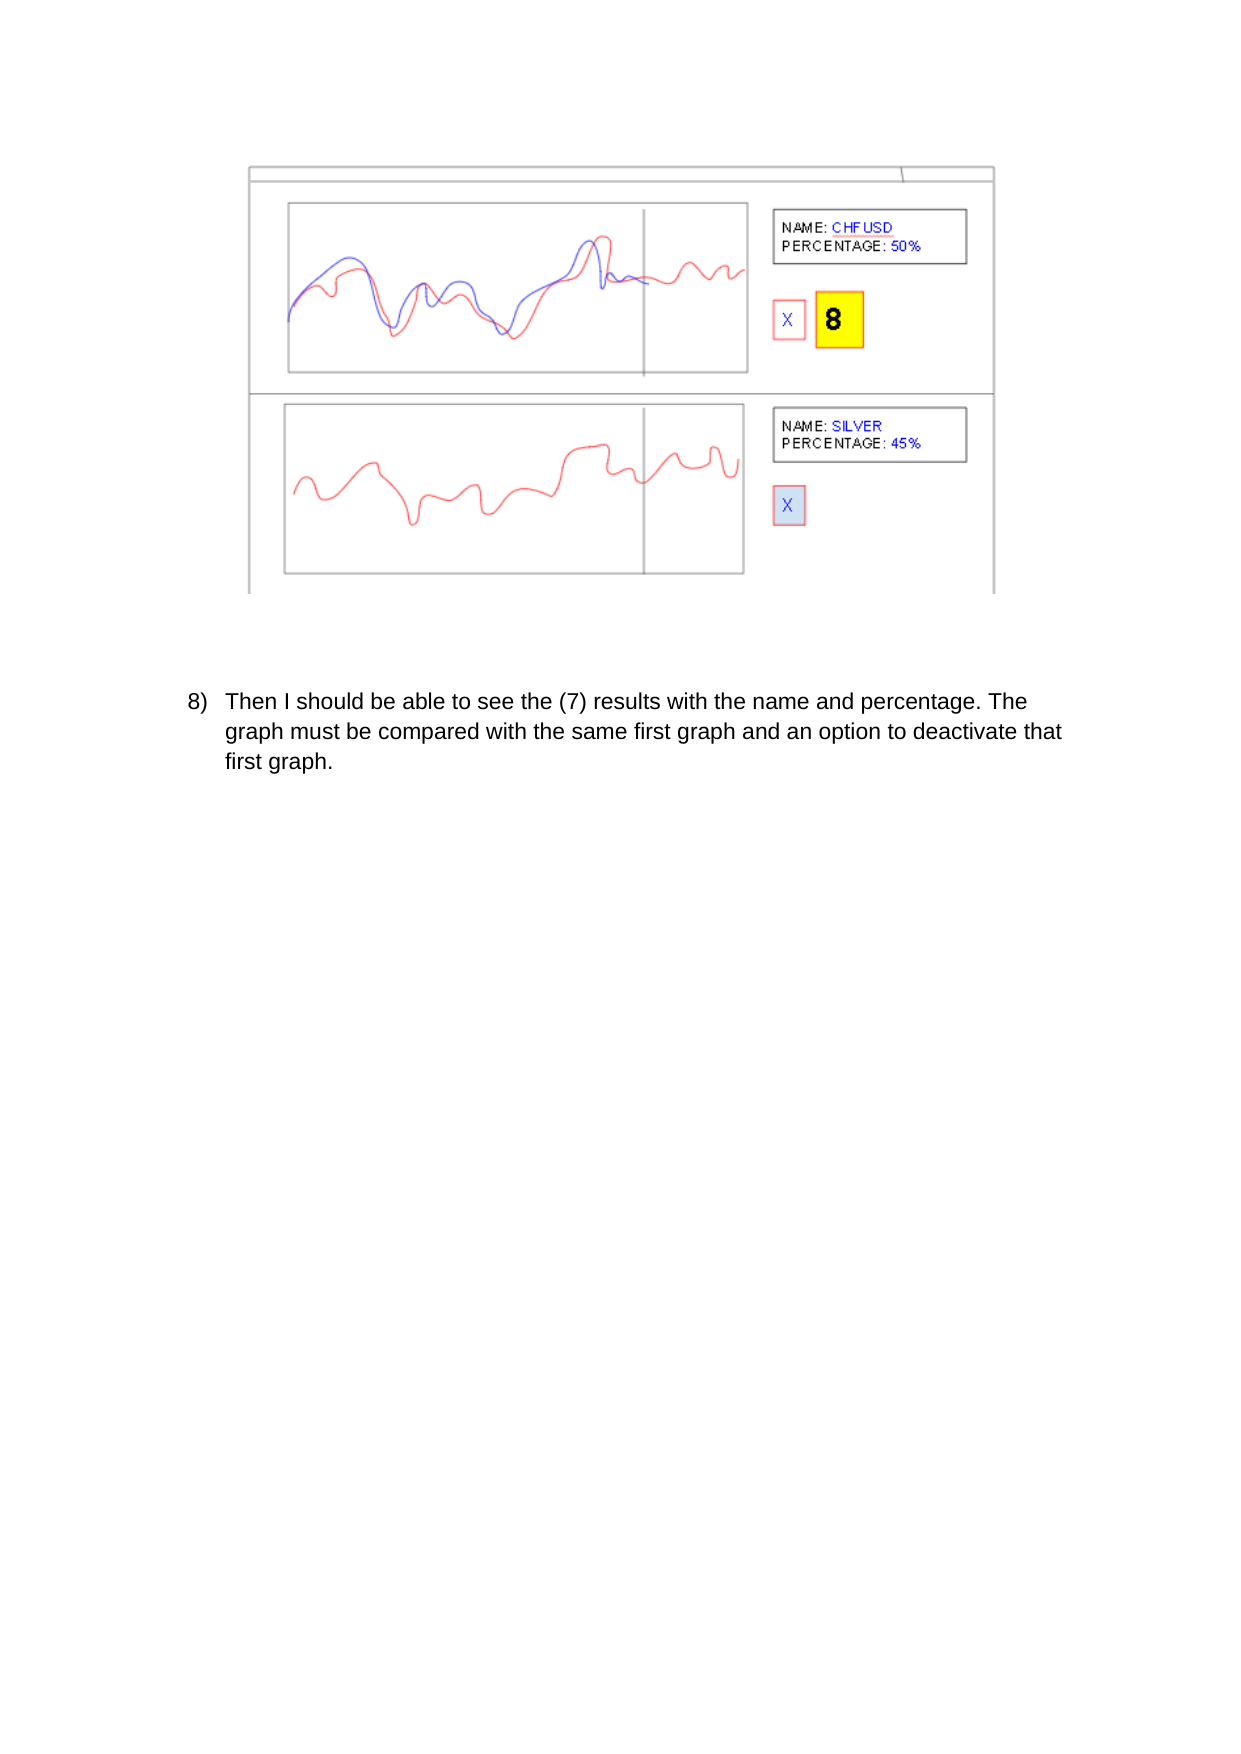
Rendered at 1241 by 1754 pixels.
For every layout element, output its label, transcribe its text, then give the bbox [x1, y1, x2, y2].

picture [225, 150, 1014, 594]
list Then I should be able to see the (7) results with the name and percentage. The graph must be compared with the same first graph and an option to deactivate that first graph. [187, 688, 1090, 774]
